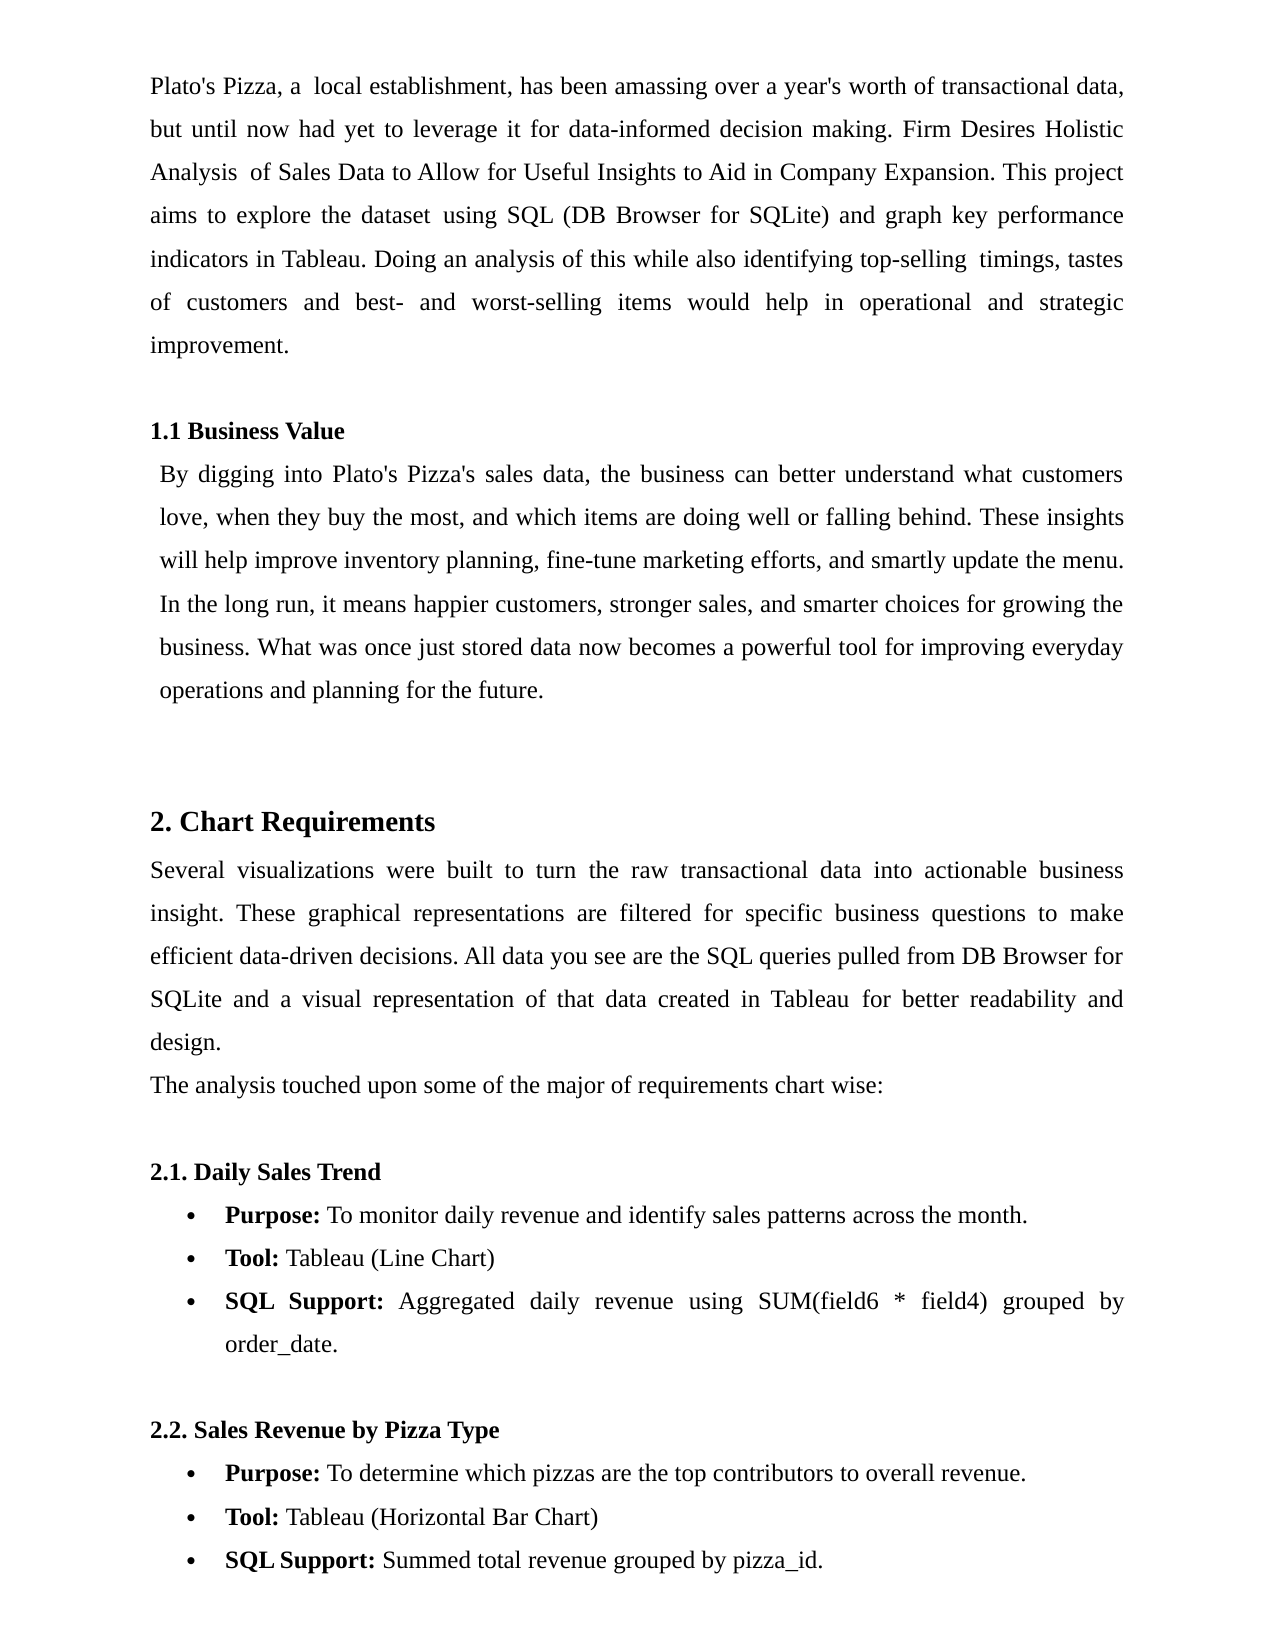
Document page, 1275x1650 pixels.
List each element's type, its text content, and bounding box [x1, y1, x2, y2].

text The analysis touched upon some of the major of requirements chart wise: [150, 1070, 1125, 1099]
text 2.1. Daily Sales Trend [150, 1157, 1125, 1185]
list Business Value [150, 416, 1125, 445]
text Several visualizations were built to turn the raw transactional data into actionable business insight. These graphical representations are filtered for specific business questions to make efficient data-driven decisions. All data you see are the SQL queries pulled from DB Browser for SQLite and a visual representation of that data created in Tableau for better readability and design. [150, 855, 1125, 1056]
list Tool: Tableau (Line Chart) [187, 1243, 1125, 1272]
list SQL Support: Aggregated daily revenue using SUM(field6 * field4) grouped by order_date. [187, 1286, 1125, 1358]
list Purpose: To determine which pizzas are the top contributors to overall revenue. [187, 1458, 1125, 1487]
list By digging into Plato's Pizza's sales data, the business can better understand what customers love, when they buy the most, and which items are doing well or falling behind. These insights will help improve inventory planning, fine-tune marketing efforts, and smartly update the menu. In the long run, it means happier customers, stronger sales, and smarter choices for growing the business. What was once just stored data now becomes a powerful tool for improving everyday operations and planning for the future. [159, 459, 1125, 704]
list Purpose: To monitor daily revenue and identify sales patterns across the month. [187, 1200, 1125, 1228]
list SQL Support: Summed total revenue grouped by pizza_id. [187, 1545, 1125, 1573]
text 2.2. Sales Revenue by Pizza Type [150, 1415, 1125, 1444]
text Plato's Pizza, a local establishment, has been amassing over a year's worth of transactional data, but until now had yet to leverage it for data-informed decision making. Firm Desires Holistic Analysis of Sales Data to Allow for Useful Insights to Aid in Company Expansion. This project aims to explore the dataset using SQL (DB Browser for SQLite) and graph key performance indicators in Tableau. Doing an analysis of this while also identifying top-selling timings, tastes of customers and best- and worst-selling items would help in operational and strategic improvement. [150, 71, 1125, 359]
list Tool: Tableau (Horizontal Bar Chart) [187, 1502, 1125, 1530]
text 2. Chart Requirements [150, 804, 1125, 838]
